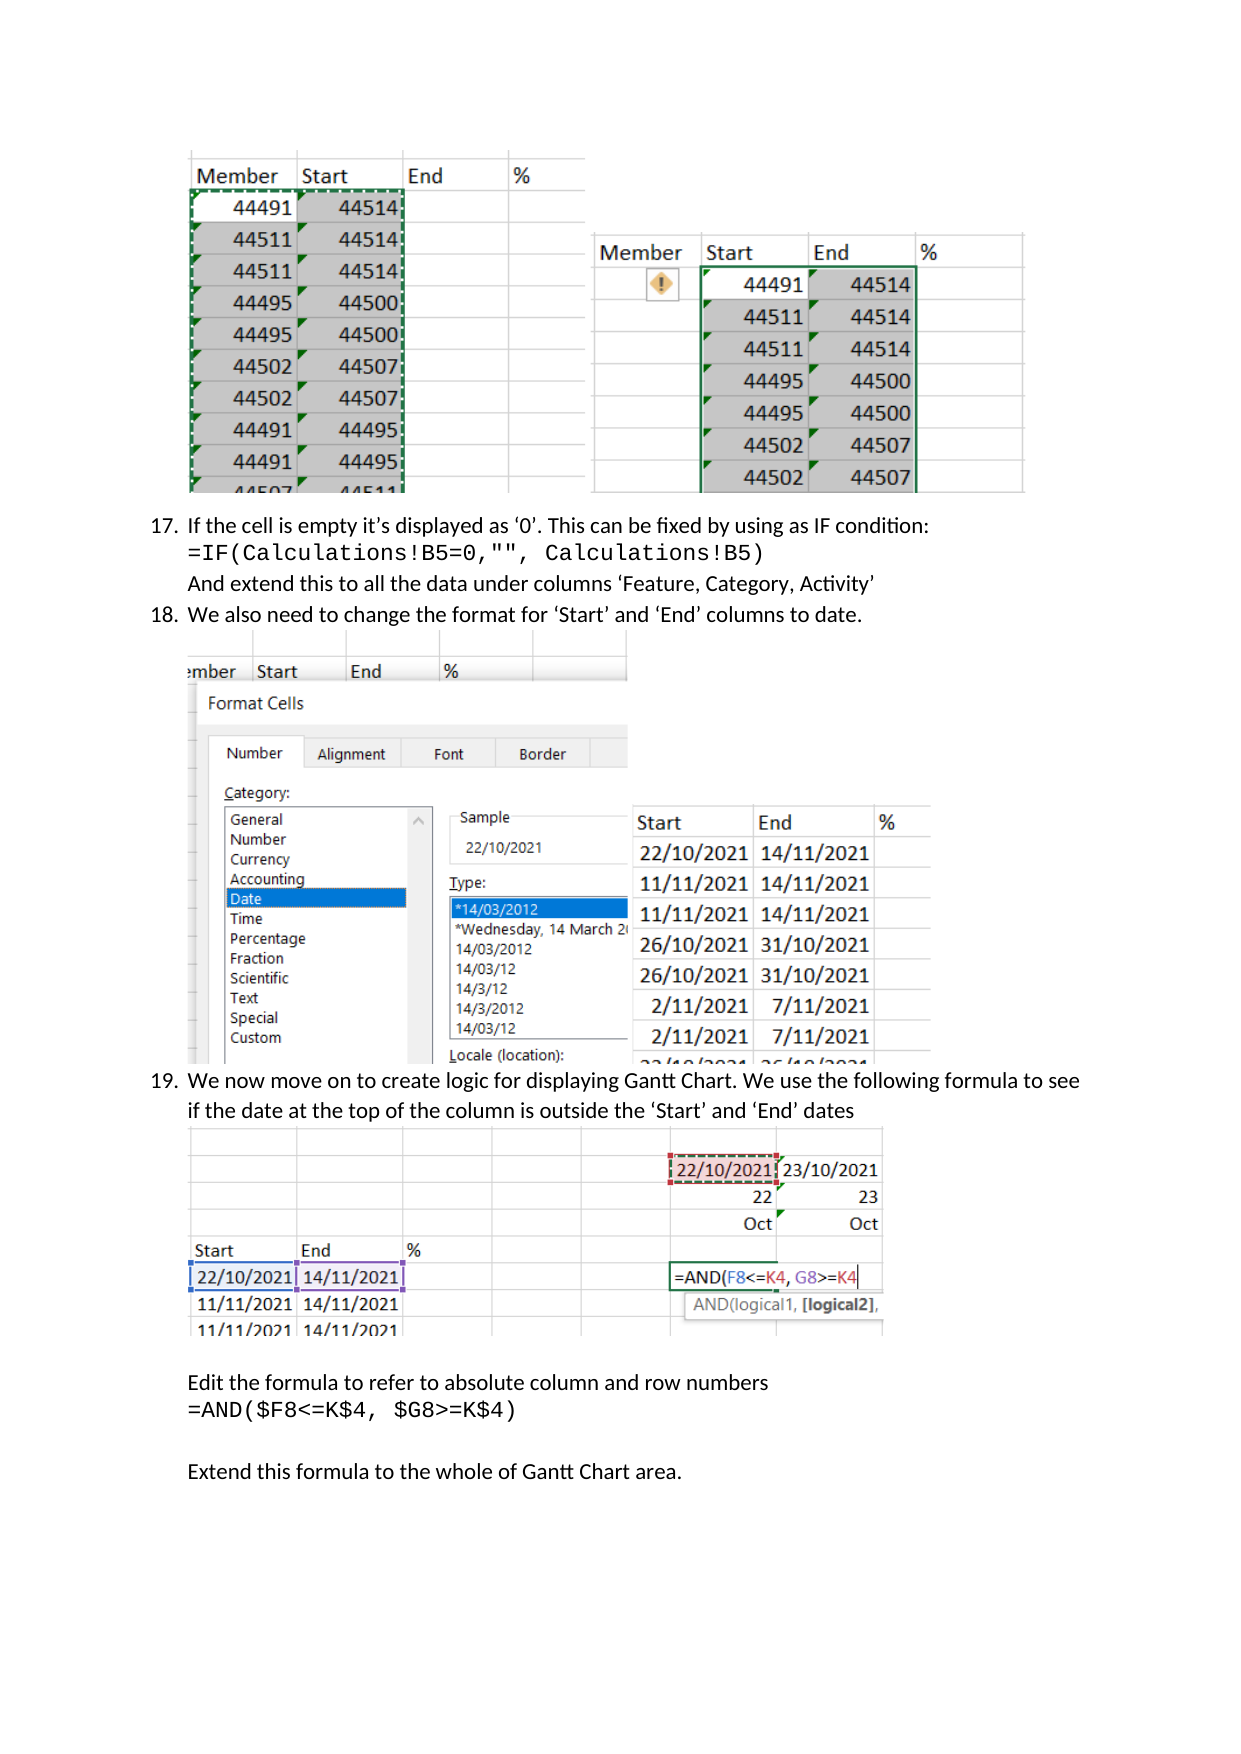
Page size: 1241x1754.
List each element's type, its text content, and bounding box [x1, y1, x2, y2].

list If the cell is empty it’s displayed as ‘0’. This can be fixed by using as IF condition: [150, 511, 1090, 539]
list =AND($F8<=K$4, $G8>=K$4) [187, 1399, 1090, 1424]
picture [632, 804, 931, 1064]
list We now move on to create logic for displaying Gantt Chart. We use the following formula to see if the date at the top of the column is outside the ‘Start’ and ‘End’ dates [150, 1066, 1090, 1124]
picture [187, 150, 586, 493]
list =IF(Calculations!B5=0,"", Calculations!B5) [187, 542, 1090, 567]
picture [187, 630, 628, 1064]
list We also need to change the format for ‘Start’ and ‘End’ columns to date. [150, 600, 1090, 628]
list Extend this formula to the whole of Gantt Chart area. [187, 1457, 1090, 1485]
picture [187, 1126, 884, 1336]
list Edit the formula to refer to absolute column and row numbers [187, 1368, 1090, 1396]
picture [590, 232, 1026, 493]
list And extend this to all the data under columns ‘Feature, Category, Activity’ [187, 569, 1090, 597]
